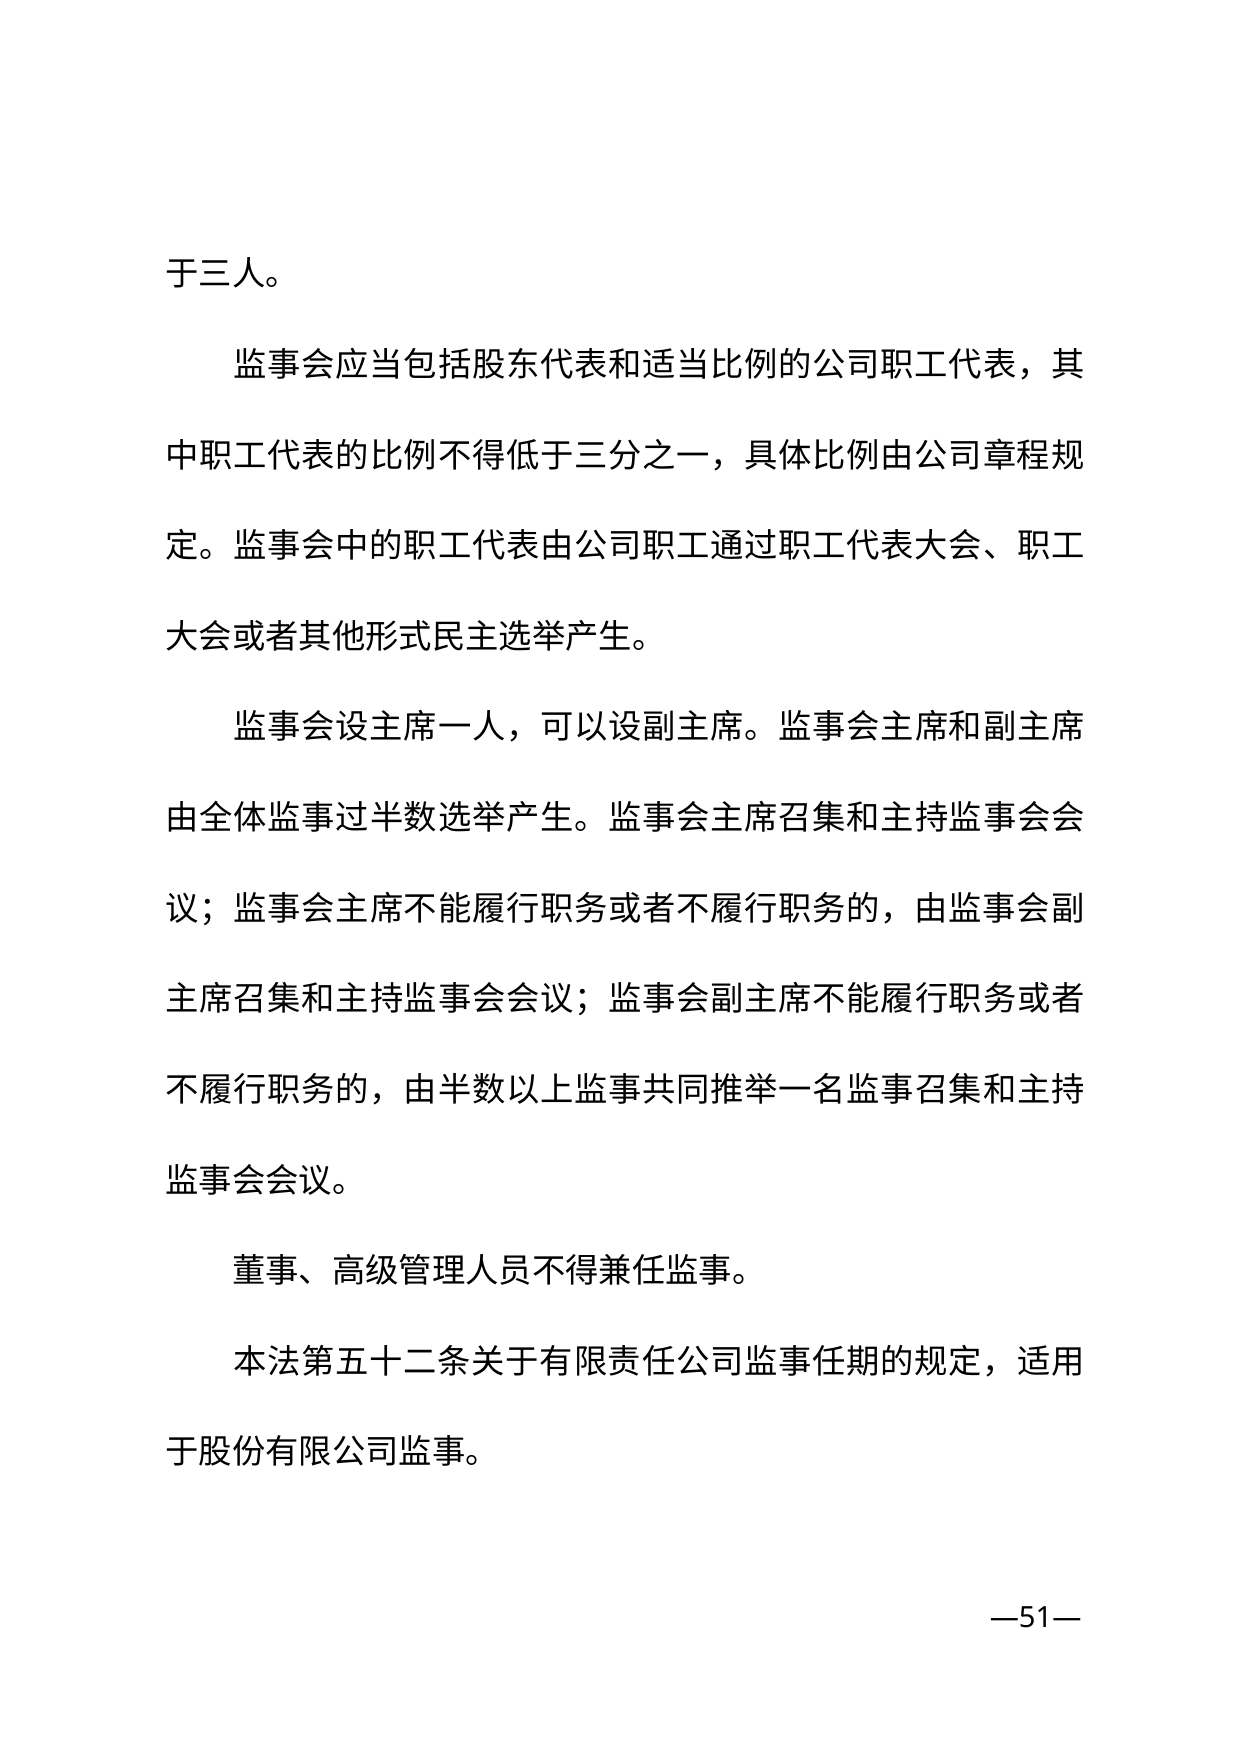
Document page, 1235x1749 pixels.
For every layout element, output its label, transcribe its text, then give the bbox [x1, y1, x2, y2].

text 监事会应当包括股东代表和适当比例的公司职工代表，其中职工代表的比例不得低于三分之一，具体比例由公司章程规定。监事会中的职工代表由公司职工通过职工代表大会、职工大会或者其他形式民主选举产生。 [165, 317, 1087, 679]
text 监事会设主席一人，可以设副主席。监事会主席和副主席由全体监事过半数选举产生。监事会主席召集和主持监事会会议；监事会主席不能履行职务或者不履行职务的，由监事会副主席召集和主持监事会会议；监事会副主席不能履行职务或者不履行职务的，由半数以上监事共同推举一名监事召集和主持监事会会议。 [165, 679, 1087, 1223]
text 董事、高级管理人员不得兼任监事。 [165, 1223, 1087, 1313]
text 本法第五十二条关于有限责任公司监事任期的规定，适用于股份有限公司监事。 [165, 1313, 1087, 1495]
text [165, 226, 1087, 317]
